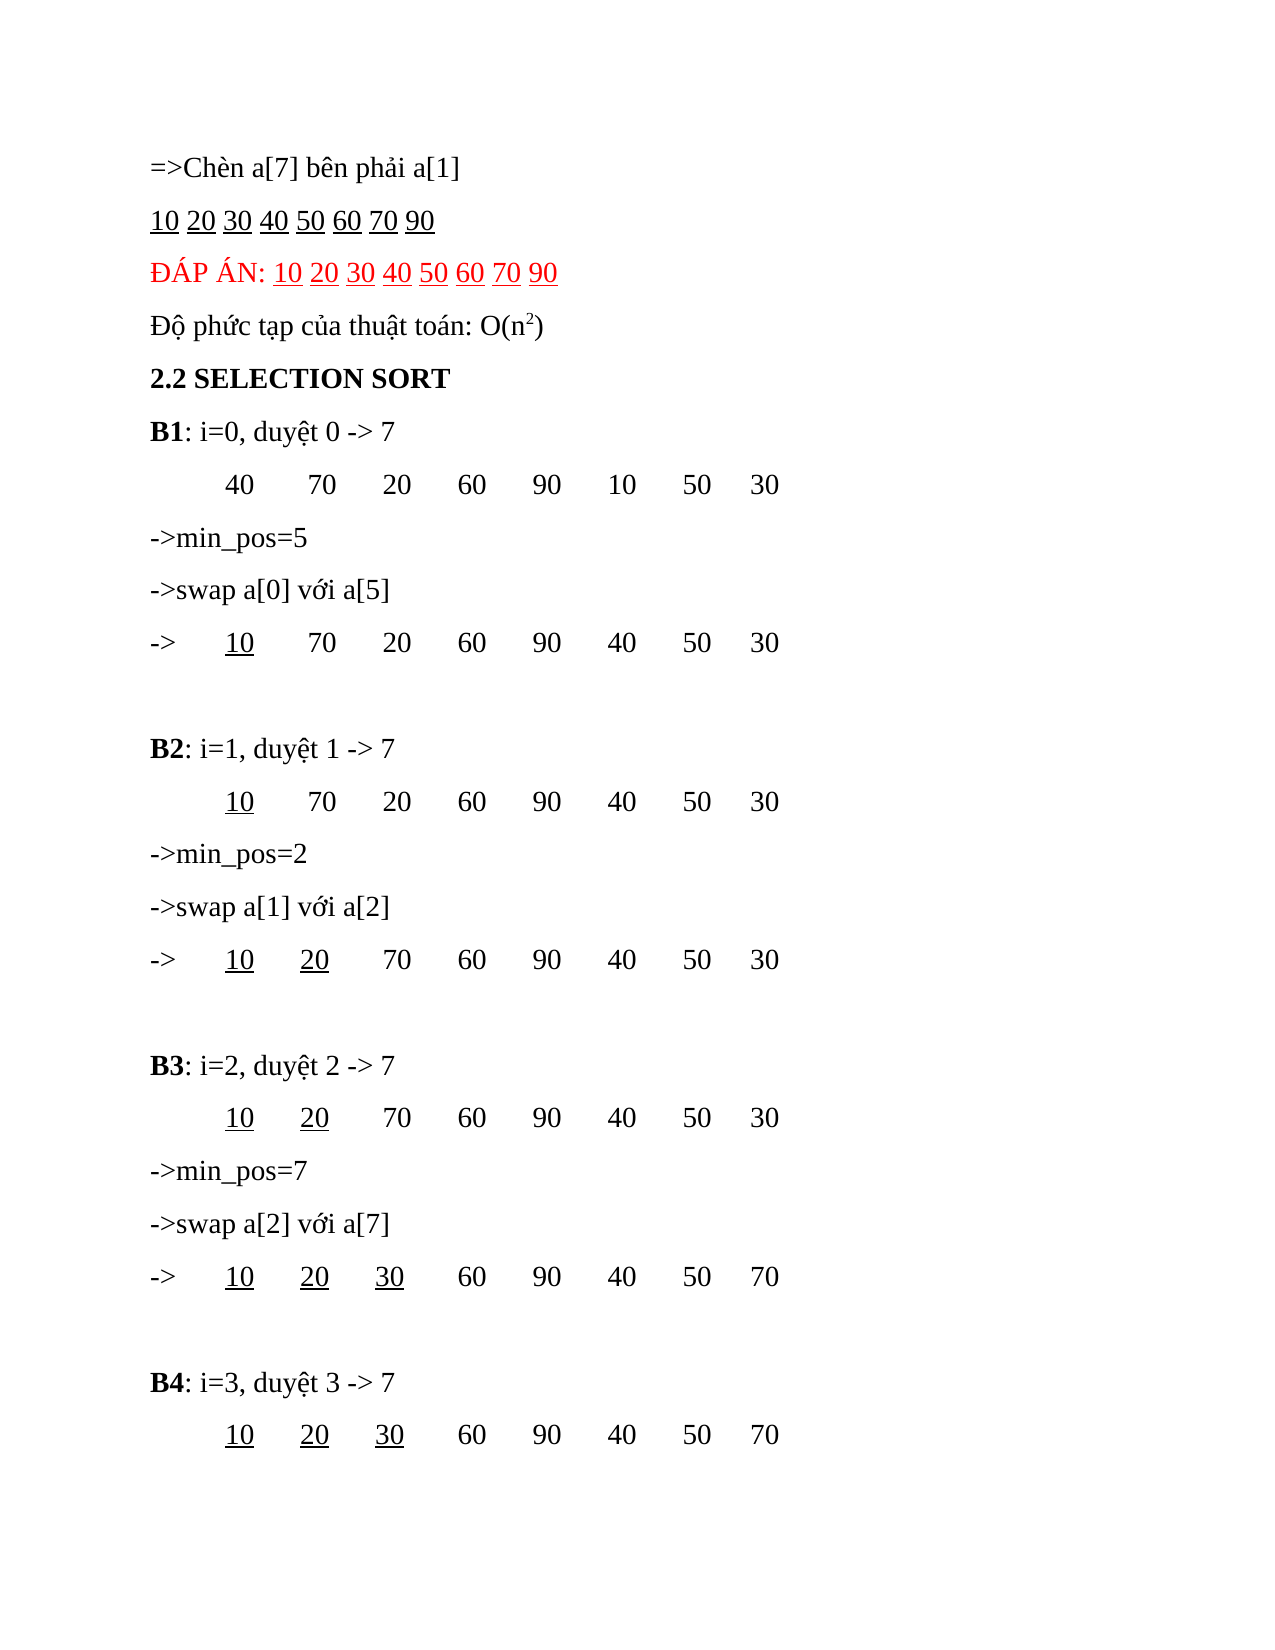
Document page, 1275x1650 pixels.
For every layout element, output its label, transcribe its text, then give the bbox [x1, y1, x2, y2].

text ->swap a[0] với a[5] [150, 572, 1125, 606]
text 40 70 20 60 90 10 50 30 [150, 467, 1125, 500]
text ->min_pos=7 [150, 1153, 1125, 1187]
text 2.2 SELECTION SORT [150, 361, 1125, 395]
text ->min_pos=2 [150, 837, 1125, 870]
text B4: i=3, duyệt 3 -> 7 [150, 1365, 1125, 1398]
text Độ phức tạp của thuật toán: O(n2) [150, 308, 1125, 342]
text B3: i=2, duyệt 2 -> 7 [150, 1048, 1125, 1081]
text -> 10 20 30 60 90 40 50 70 [150, 1259, 1125, 1293]
text ->swap a[1] với a[2] [150, 889, 1125, 923]
text 10 70 20 60 90 40 50 30 [150, 784, 1125, 817]
text ->swap a[2] với a[7] [150, 1206, 1125, 1240]
text -> 10 70 20 60 90 40 50 30 [150, 625, 1125, 659]
text 10 20 70 60 90 40 50 30 [150, 1101, 1125, 1134]
text 10 20 30 60 90 40 50 70 [150, 1417, 1125, 1451]
text B1: i=0, duyệt 0 -> 7 [150, 414, 1125, 448]
text B2: i=1, duyệt 1 -> 7 [150, 731, 1125, 764]
text ->min_pos=5 [150, 520, 1125, 553]
text ĐÁP ÁN: 10 20 30 40 50 60 70 90 [150, 256, 1125, 289]
text -> 10 20 70 60 90 40 50 30 [150, 942, 1125, 976]
text 10 20 30 40 50 60 70 90 [150, 203, 1125, 236]
text =>Chèn a[7] bên phải a[1] [150, 150, 1125, 183]
